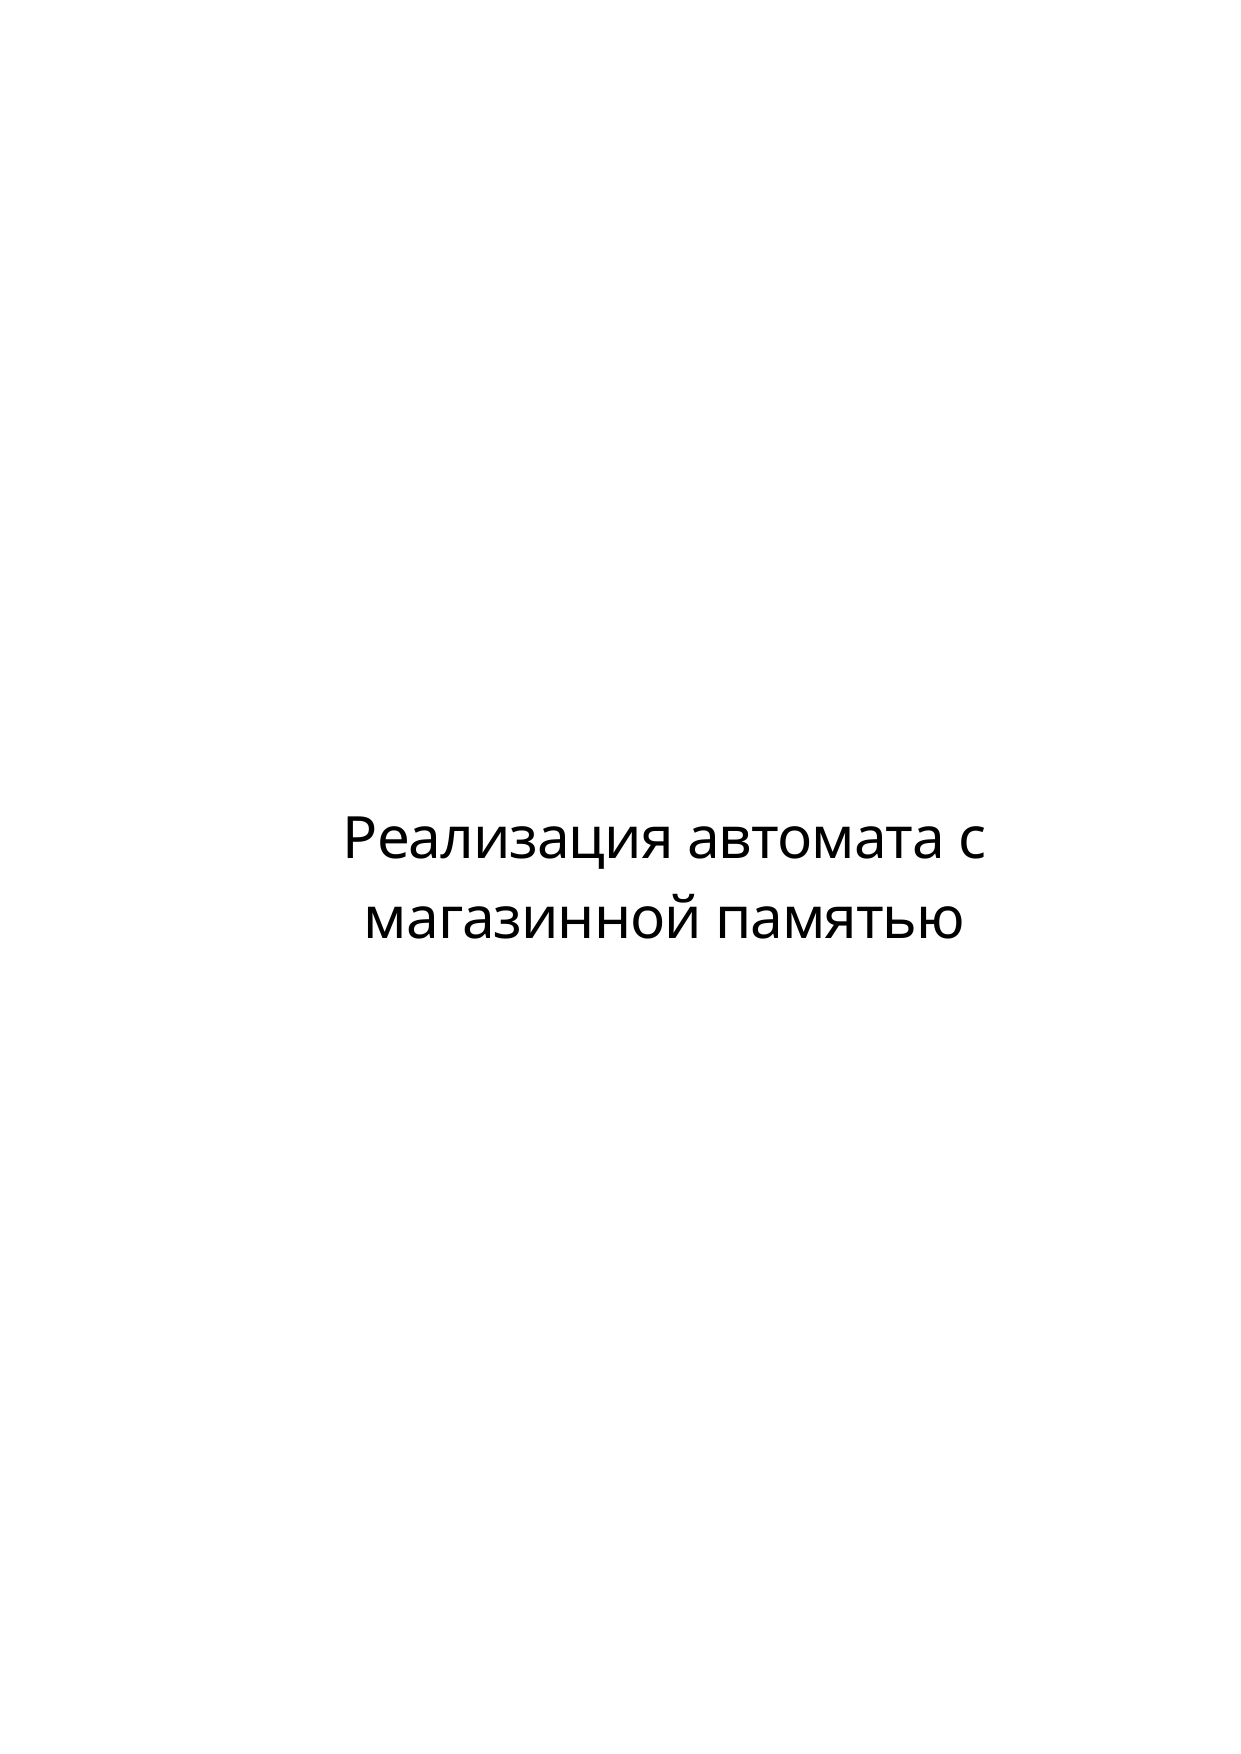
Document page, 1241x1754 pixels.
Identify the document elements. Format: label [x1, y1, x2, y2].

title [177, 797, 1152, 1614]
